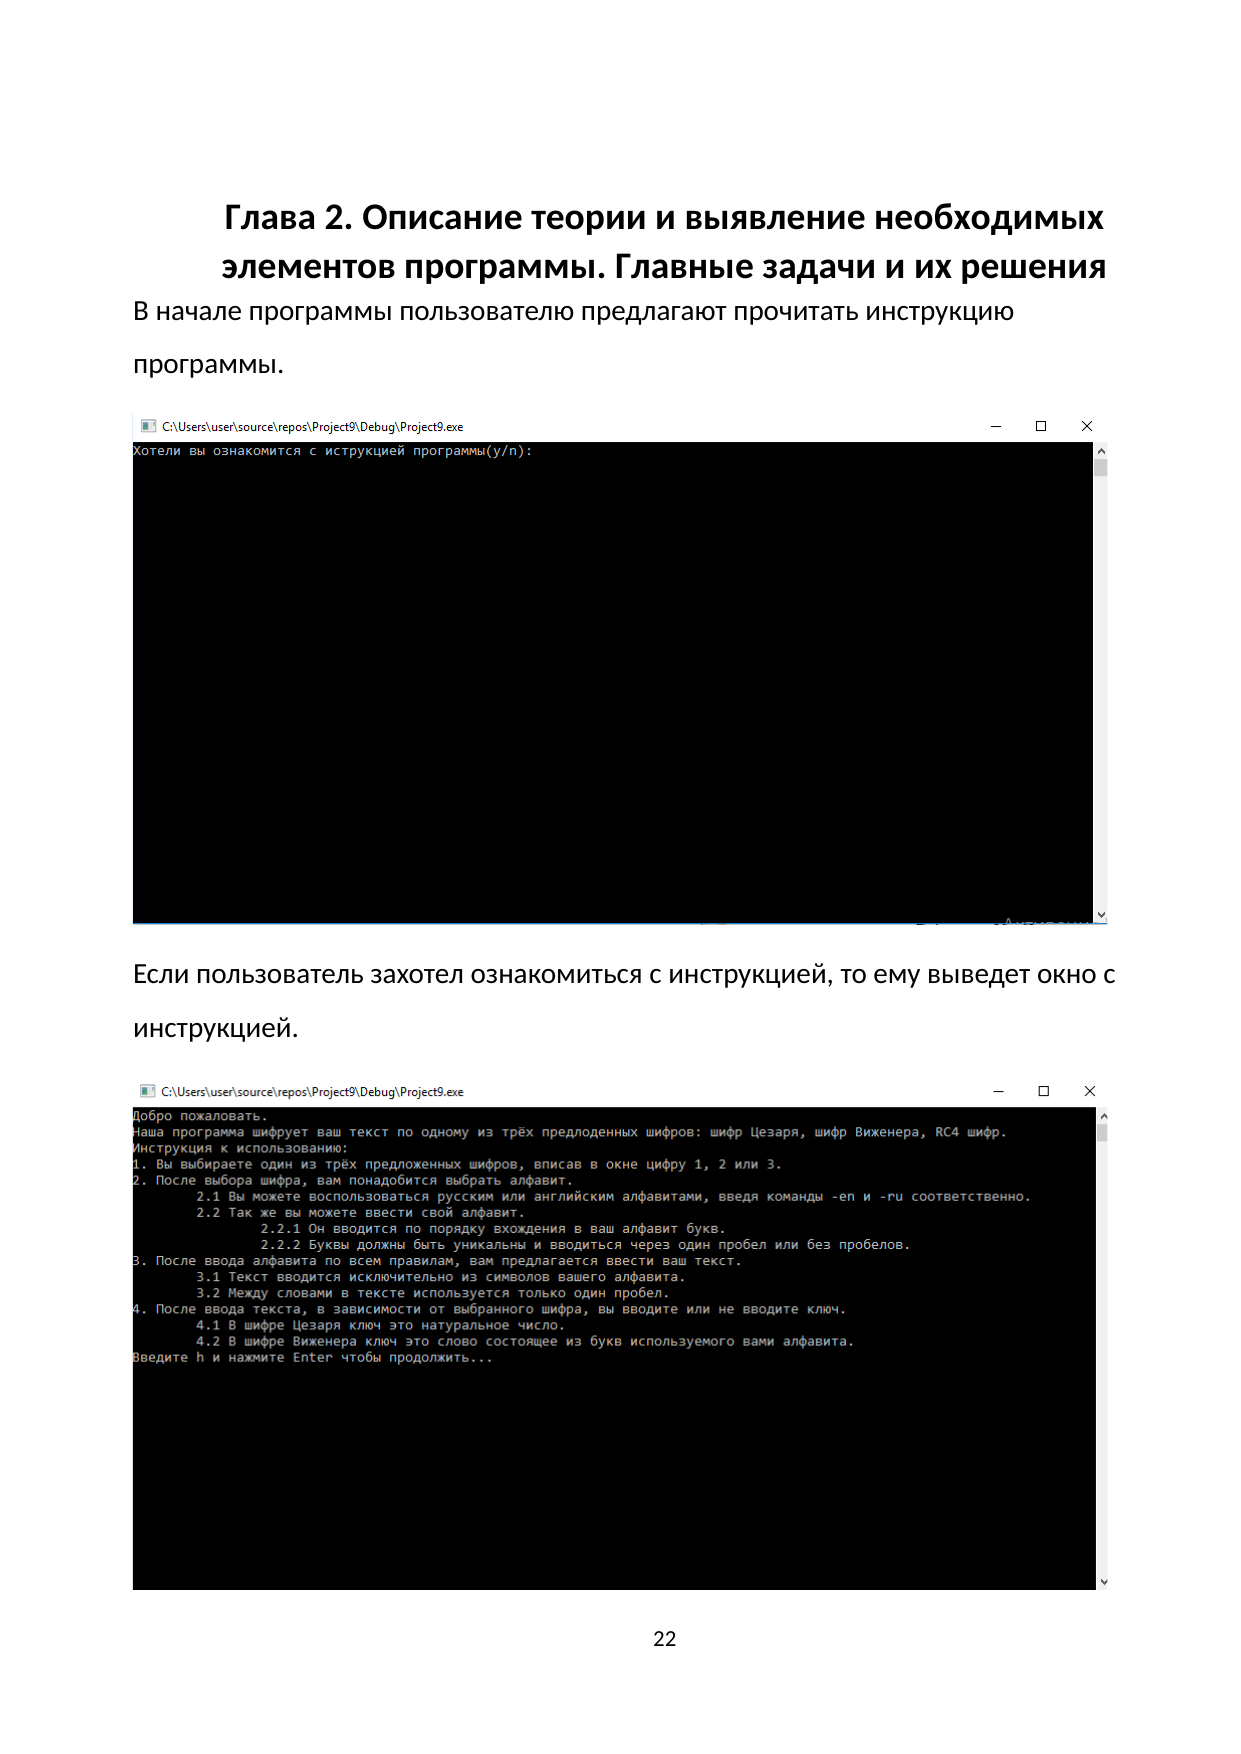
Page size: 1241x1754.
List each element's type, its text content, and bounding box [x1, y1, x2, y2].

picture [132, 1077, 1108, 1590]
picture [132, 413, 1108, 925]
text Если пользователь захотел ознакомиться с инструкцией, то ему выведет окно с инструкцией. [133, 956, 1152, 1045]
text В начале программы пользователю предлагают прочитать инструкцию программы. [133, 292, 1152, 381]
subtitle Глава 2. Описание теории и выявление необходимых элементов программы. Главные задачи и их решения [177, 193, 1152, 288]
